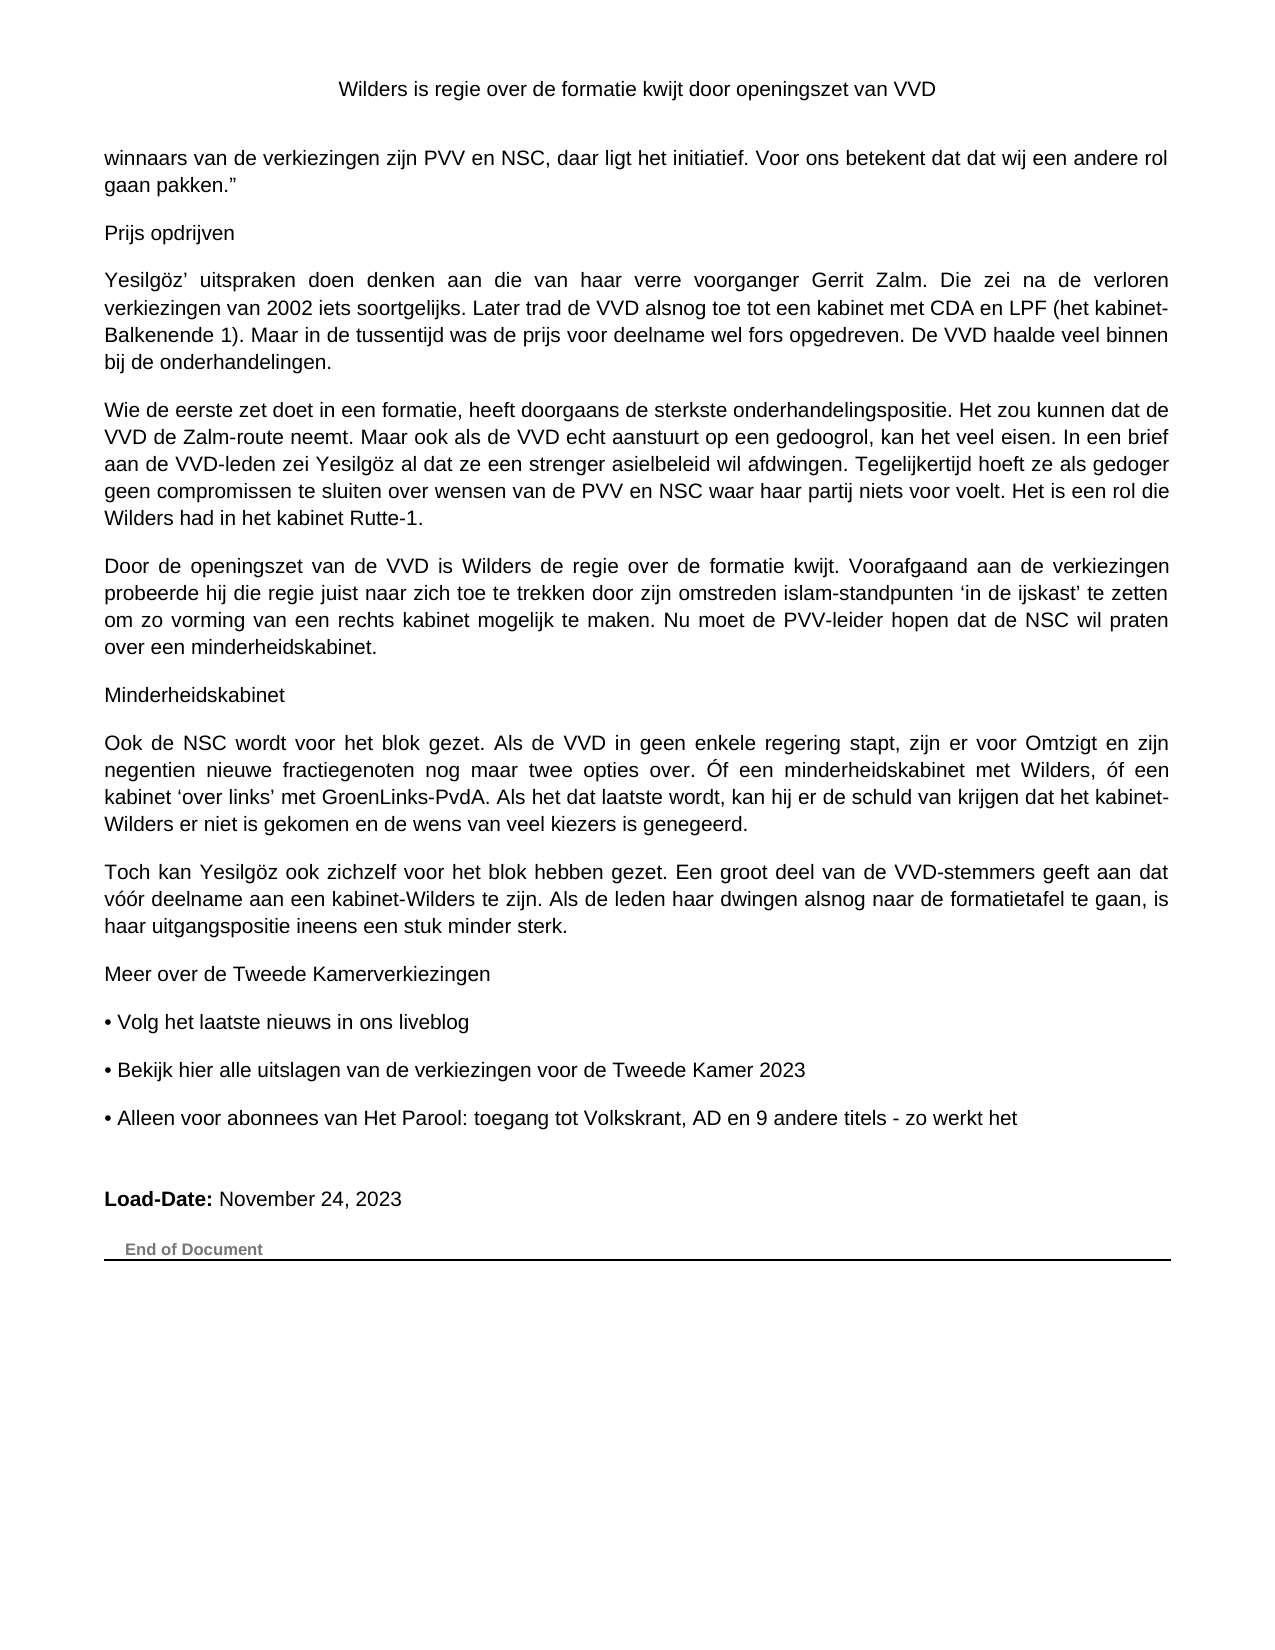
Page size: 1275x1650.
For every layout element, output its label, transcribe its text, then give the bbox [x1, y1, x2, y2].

text Yesilgöz’ uitspraken doen denken aan die van haar verre voorganger Gerrit Zalm. Die zei na de verloren verkiezingen van 2002 iets soortgelijks. Later trad de VVD alsnog toe tot een kabinet met CDA en LPF (het kabinet-Balkenende 1). Maar in de tussentijd was de prijs voor deelname wel fors opgedreven. De VVD haalde veel binnen bij de onderhandelingen. [104, 265, 1171, 373]
text Door de openingszet van de VVD is Wilders de regie over de formatie kwijt. Voorafgaand aan de verkiezingen probeerde hij die regie juist naar zich toe te trekken door zijn omstreden islam-standpunten ‘in de ijskast’ te zetten om zo vorming van een rechts kabinet mogelijk te maken. Nu moet de PVV-leider hopen dat de NSC wil praten over een minderheidskabinet. [104, 551, 1171, 659]
text Wie de eerste zet doet in een formatie, heeft doorgaans de sterkste onderhandelingspositie. Het zou kunnen dat de VVD de Zalm-route neemt. Maar ook als de VVD echt aanstuurt op een gedoogrol, kan het veel eisen. In een brief aan de VVD-leden zei Yesilgöz al dat ze een strenger asielbeleid wil afdwingen. Tegelijkertijd hoeft ze als gedoger geen compromissen te sluiten over wensen van de PVV en NSC waar haar partij niets voor voelt. Het is een rol die Wilders had in het kabinet Rutte-1. [104, 394, 1171, 530]
text • Volg het laatste nieuws in ons liveblog [104, 1007, 1171, 1034]
text Ook de NSC wordt voor het blok gezet. Als de VVD in geen enkele regering stapt, zijn er voor Omtzigt en zijn negentien nieuwe fractiegenoten nog maar twee opties over. Óf een minderheidskabinet met Wilders, óf een kabinet ‘over links’ met GroenLinks-PvdA. Als het dat laatste wordt, kan hij er de schuld van krijgen dat het kabinet-Wilders er niet is gekomen en de wens van veel kiezers is genegeerd. [104, 728, 1171, 836]
text Meer over de Tweede Kamerverkiezingen [104, 959, 1171, 986]
text End of Document [125, 1239, 1171, 1258]
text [104, 142, 1171, 196]
text Toch kan Yesilgöz ook zichzelf voor het blok hebben gezet. Een groot deel van de VVD-stemmers geeft aan dat vóór deelname aan een kabinet-Wilders te zijn. Als de leden haar dwingen alsnog naar de formatietafel te gaan, is haar uitgangspositie ineens een stuk minder sterk. [104, 857, 1171, 938]
text • Bekijk hier alle uitslagen van de verkiezingen voor de Tweede Kamer 2023 [104, 1055, 1171, 1082]
text Prijs opdrijven [104, 217, 1171, 244]
text • Alleen voor abonnees van Het Parool: toegang tot Volkskrant, AD en 9 andere titels - zo werkt het [104, 1103, 1171, 1130]
text Load-Date: November 24, 2023 [104, 1155, 1171, 1211]
text Minderheidskabinet [104, 680, 1171, 707]
